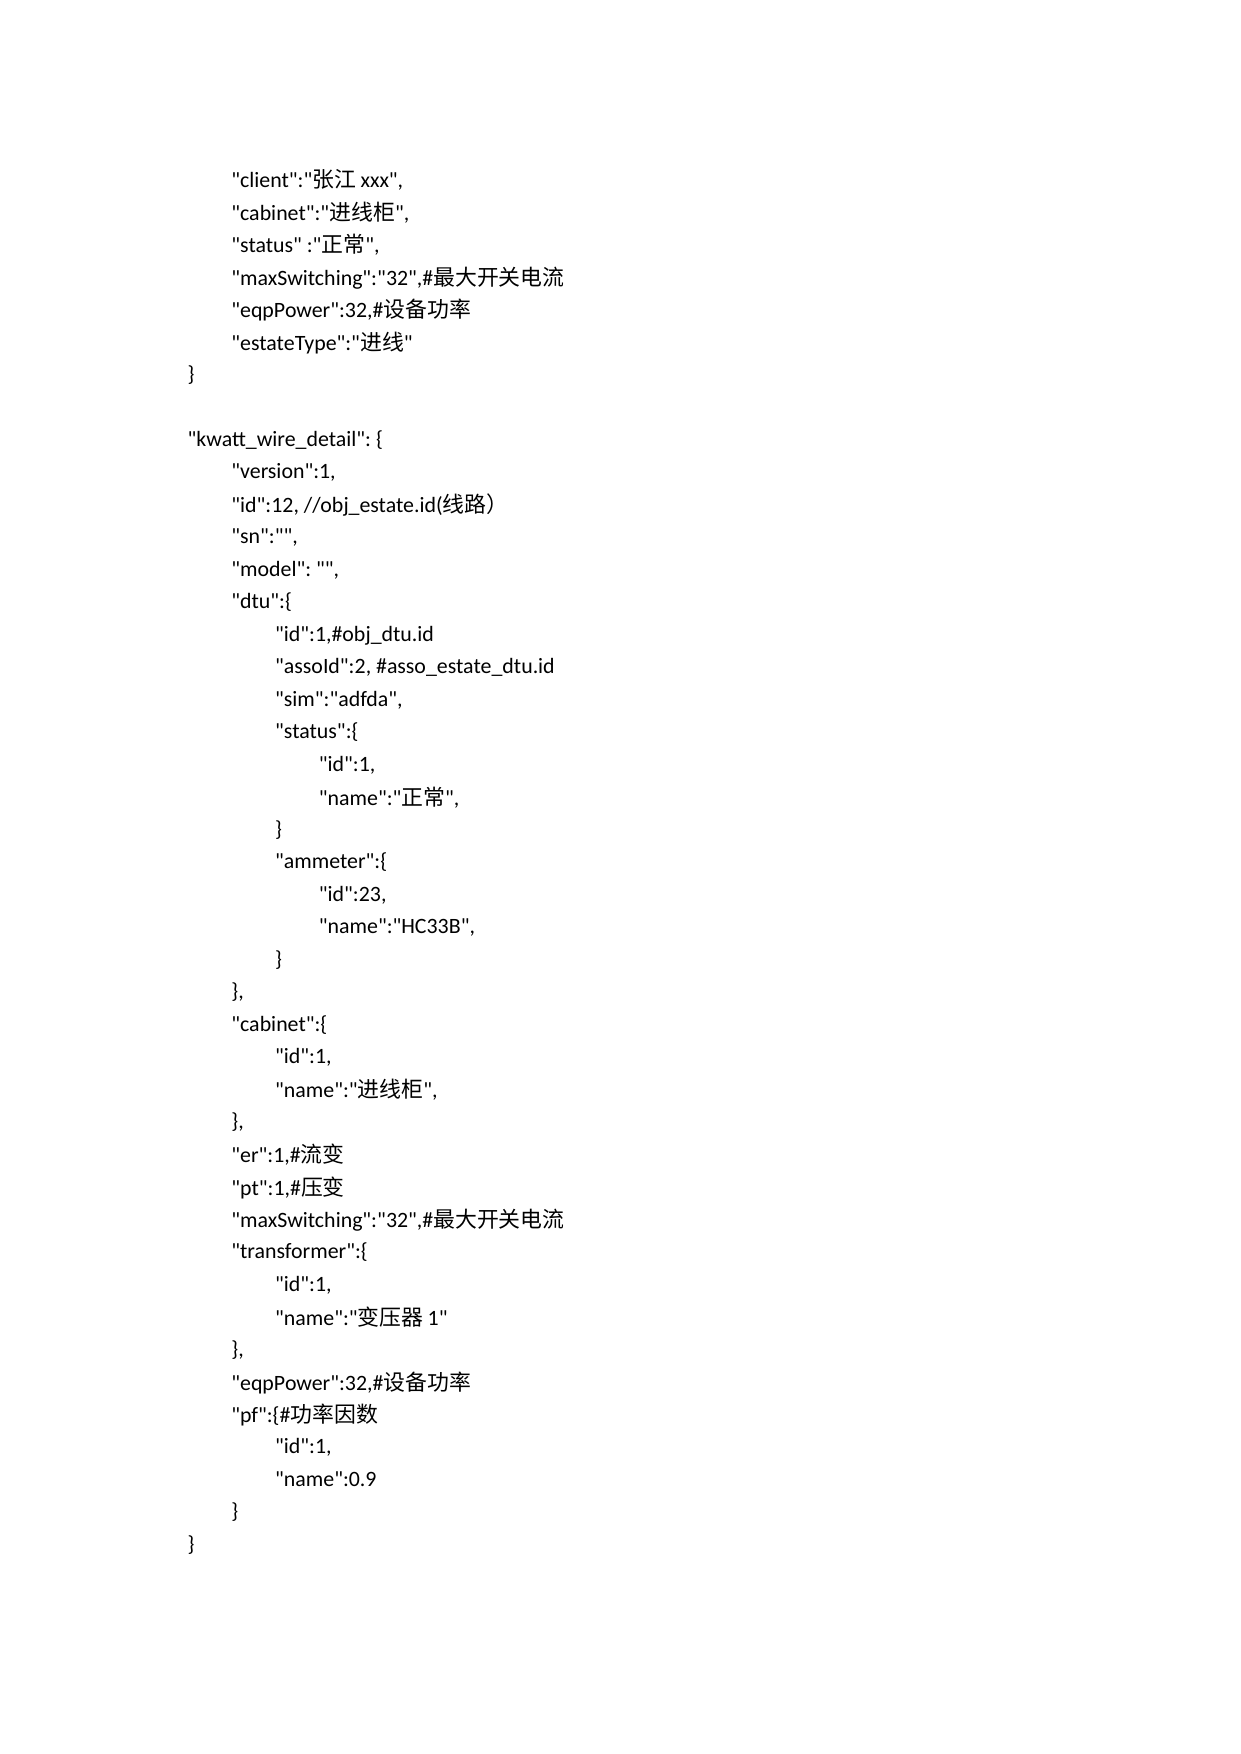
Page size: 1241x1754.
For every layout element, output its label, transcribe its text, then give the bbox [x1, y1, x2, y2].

text }, [187, 974, 1053, 1007]
text "id":1, [187, 747, 1053, 779]
text "maxSwitching":"32",#最大开关电流 [187, 1202, 1053, 1234]
text "sim":"adfda", [187, 682, 1053, 714]
text } [187, 812, 1053, 844]
text "kwatt_wire_detail": { [187, 422, 1053, 454]
text "id":12, //obj_estate.id(线路） [187, 487, 1053, 519]
text "id":1, [187, 1039, 1053, 1072]
text }, [187, 1104, 1053, 1137]
text "eqpPower":32,#设备功率 [187, 292, 1053, 324]
text } [187, 1527, 1053, 1559]
text "id":1,#obj_dtu.id [187, 617, 1053, 649]
text "id":23, [187, 877, 1053, 909]
text "cabinet":{ [187, 1007, 1053, 1039]
text "cabinet":"进线柜", [187, 194, 1053, 227]
text } [187, 1494, 1053, 1527]
text "name":"HC33B", [187, 909, 1053, 942]
text "estateType":"进线" [187, 324, 1053, 357]
text "sn":"", [187, 519, 1053, 552]
text "name":0.9 [187, 1462, 1053, 1494]
text "eqpPower":32,#设备功率 [187, 1364, 1053, 1397]
text "name":"正常", [187, 779, 1053, 812]
text "pf":{#功率因数 [187, 1397, 1053, 1429]
text } [187, 942, 1053, 974]
text "status" :"正常", [187, 227, 1053, 259]
text "transformer":{ [187, 1234, 1053, 1267]
text }, [187, 1332, 1053, 1364]
text "id":1, [187, 1429, 1053, 1462]
text "name":"进线柜", [187, 1072, 1053, 1104]
text "pt":1,#压变 [187, 1169, 1053, 1202]
text "name":"变压器1" [187, 1299, 1053, 1332]
text "client":"张江xxx", [187, 162, 1053, 194]
text "er":1,#流变 [187, 1137, 1053, 1169]
text "assoId":2, #asso_estate_dtu.id [187, 649, 1053, 682]
text "maxSwitching":"32",#最大开关电流 [187, 259, 1053, 292]
text } [187, 357, 1053, 389]
text "version":1, [187, 454, 1053, 487]
text "dtu":{ [187, 584, 1053, 617]
text "status":{ [187, 714, 1053, 747]
text "model": "", [187, 552, 1053, 584]
text "id":1, [187, 1267, 1053, 1299]
text "ammeter":{ [187, 844, 1053, 877]
